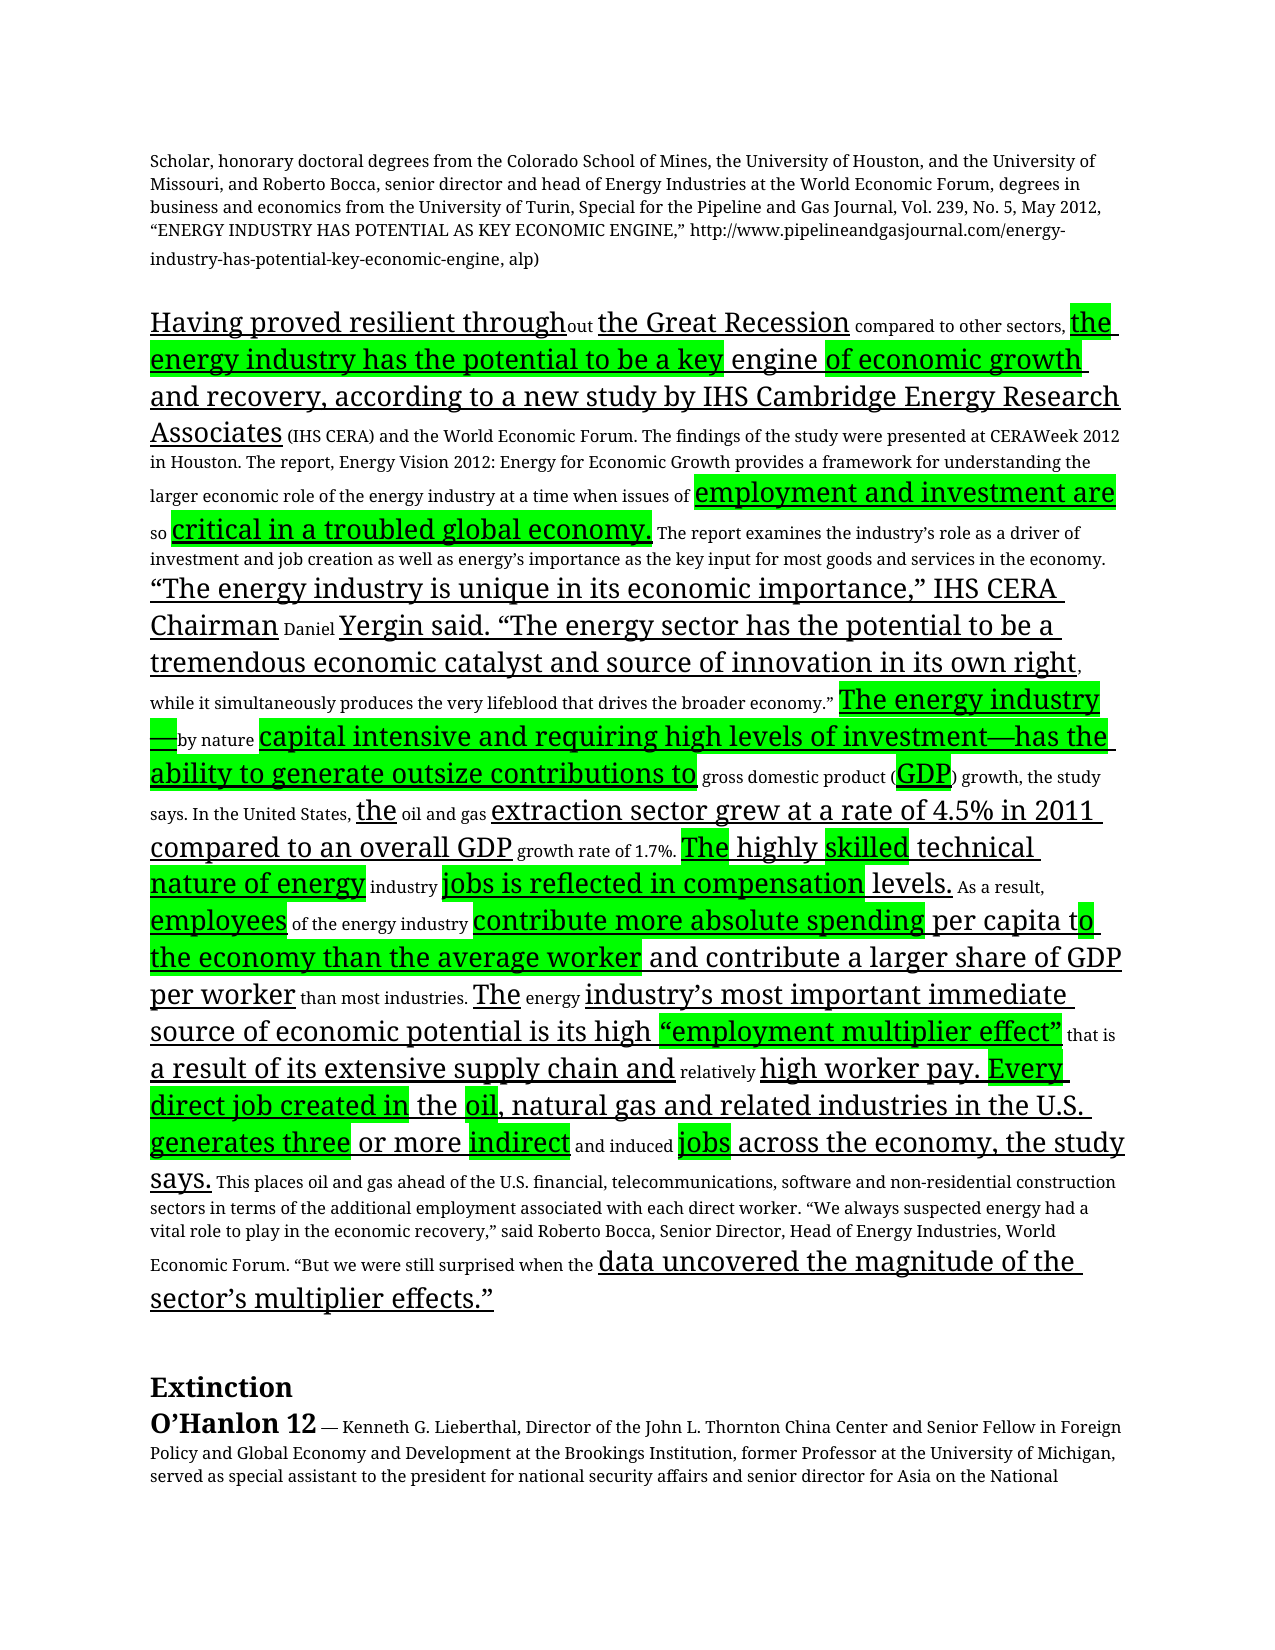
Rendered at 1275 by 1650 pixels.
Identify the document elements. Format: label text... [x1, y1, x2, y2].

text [150, 150, 1125, 272]
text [150, 1405, 1125, 1487]
text Having proved resilient throughout the Great Recession compared to other sectors, the energy industry has the potential to be a key engine of economic growth and recovery, according to a new study by IHS Cambridge Energy Research Associates (IHS CERA) and the World Economic Forum. The findings of the study were presented at CERAWeek 2012 in Houston. The report, Energy Vision 2012: Energy for Economic Growth provides a framework for understanding the larger economic role of the energy industry at a time when issues of employment and investment are so critical in a troubled global economy. The report examines the industry’s role as a driver of investment and job creation as well as energy’s importance as the key input for most goods and services in the economy. “The energy industry is unique in its economic importance,” IHS CERA Chairman Daniel Yergin said. “The energy sector has the potential to be a tremendous economic catalyst and source of innovation in its own right, while it simultaneously produces the very lifeblood that drives the broader economy.” The energy industry—by nature capital intensive and requiring high levels of investment—has the ability to generate outsize contributions to gross domestic product (GDP) growth, the study says. In the United States, the oil and gas extraction sector grew at a rate of 4.5% in 2011 compared to an overall GDP growth rate of 1.7%. The highly skilled technical nature of energy industry jobs is reflected in compensation levels. As a result, employees of the energy industry contribute more absolute spending per capita to the economy than the average worker and contribute a larger share of GDP per worker than most industries. The energy industry’s most important immediate source of economic potential is its high “employment multiplier effect” that is a result of its extensive supply chain and relatively high worker pay. Every direct job created in the oil, natural gas and related industries in the U.S. generates three or more indirect and induced jobs across the economy, the study says. This places oil and gas ahead of the U.S. financial, telecommunications, software and non-residential construction sectors in terms of the additional employment associated with each direct worker. “We always suspected energy had a vital role to play in the economic recovery,” said Roberto Bocca, Senior Director, Head of Energy Industries, World Economic Forum. “But we were still surprised when the data uncovered the magnitude of the sector’s multiplier effects.” [150, 303, 1125, 1316]
subtitle Extinction [150, 1368, 1125, 1405]
